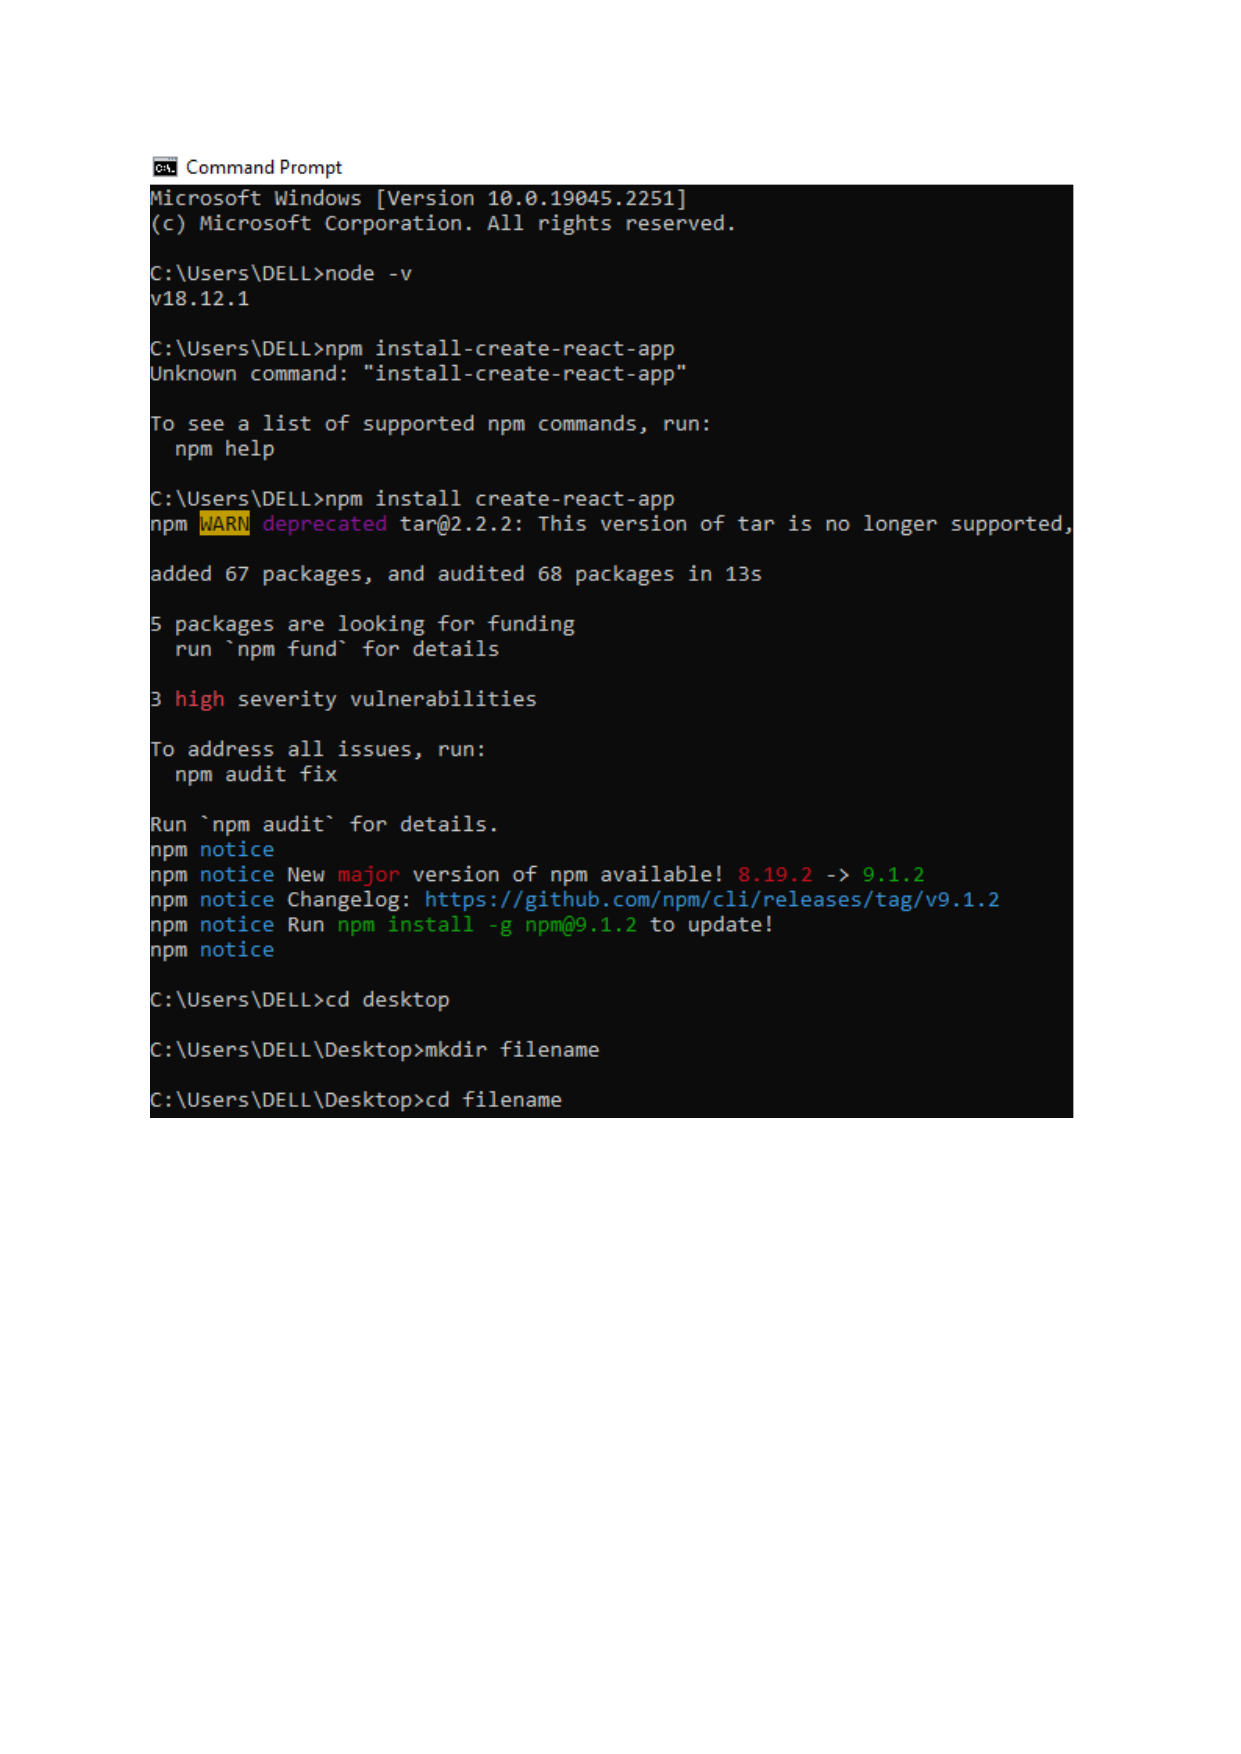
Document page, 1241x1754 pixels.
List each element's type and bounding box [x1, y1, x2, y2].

picture [150, 150, 1074, 1118]
